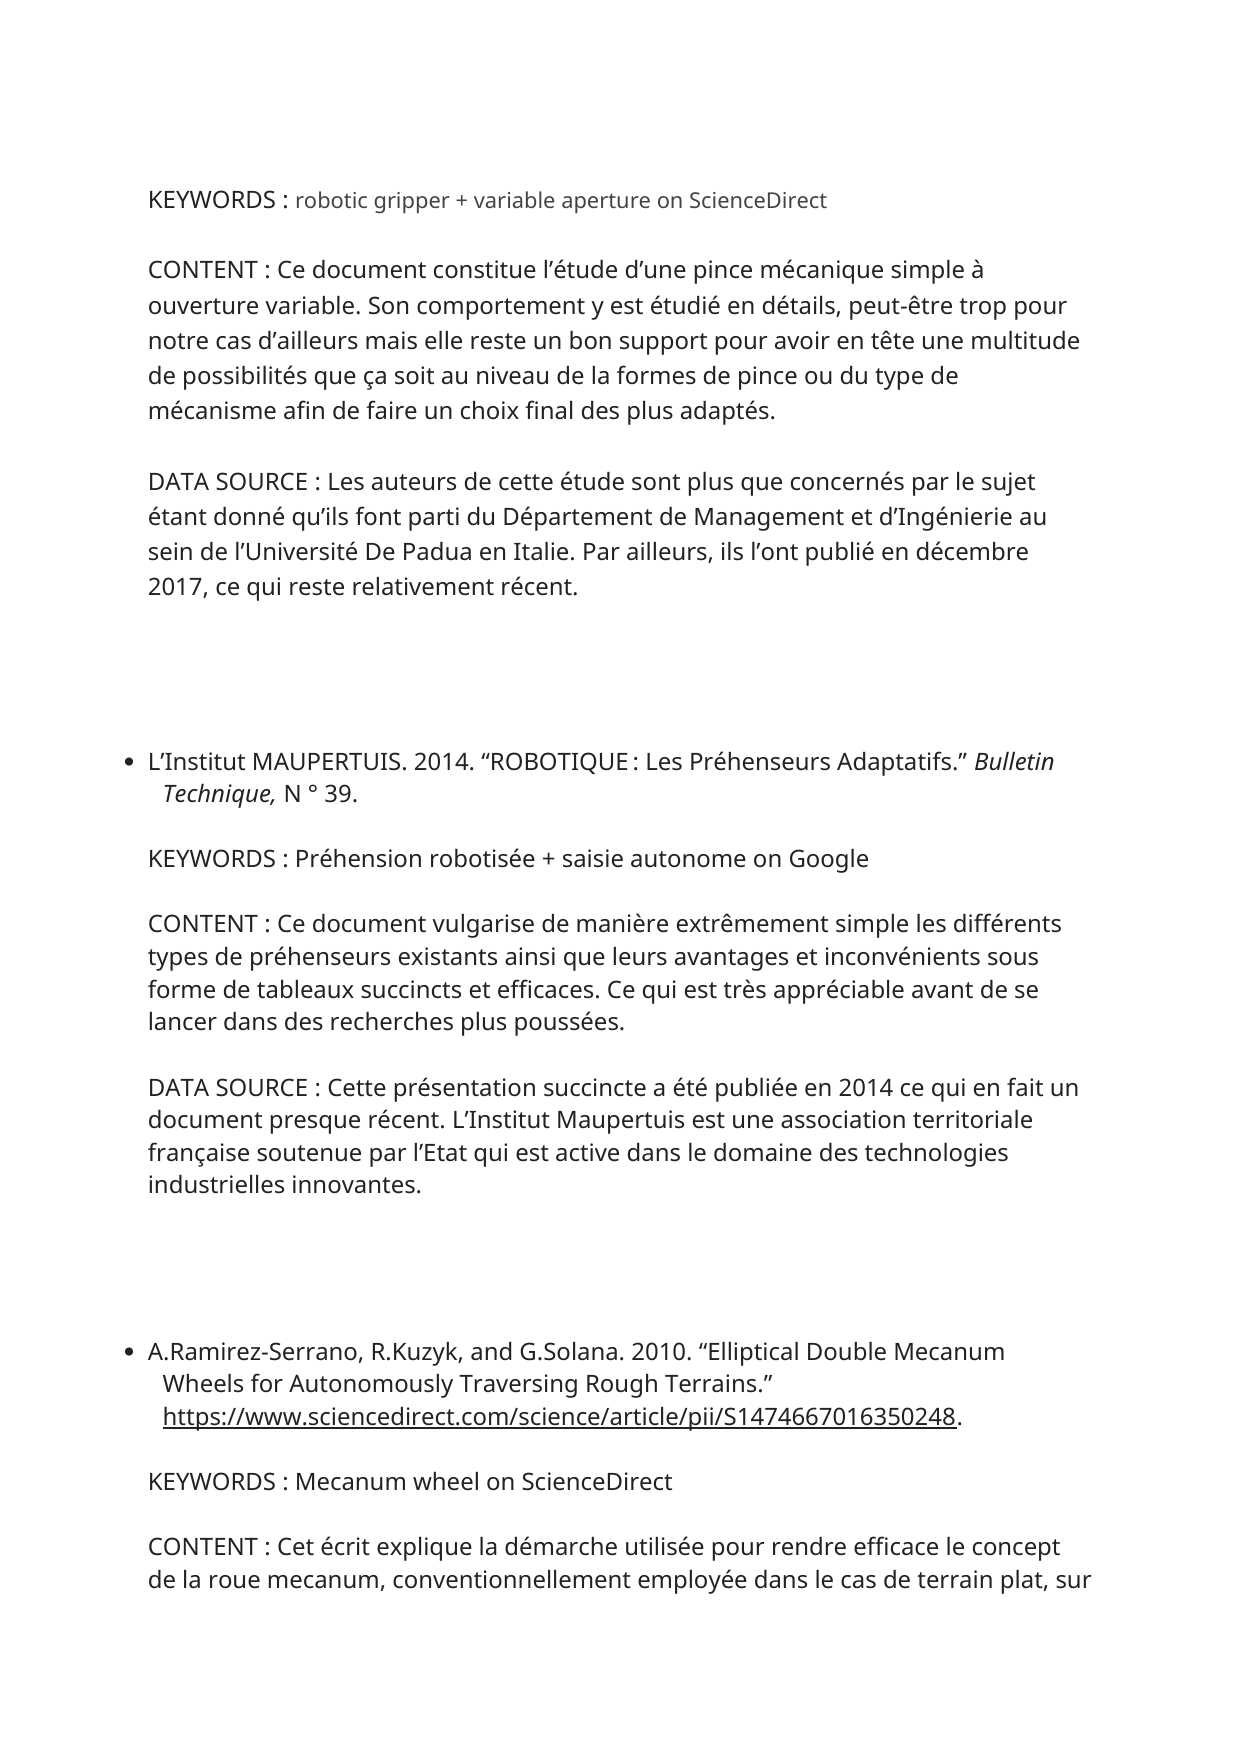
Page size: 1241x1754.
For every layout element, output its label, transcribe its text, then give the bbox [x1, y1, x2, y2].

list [148, 1530, 1093, 1595]
list CONTENT : Ce document constitue l’étude d’une pince mécanique simple à ouverture variable. Son comportement y est étudié en détails, peut-être trop pour notre cas d’ailleurs mais elle reste un bon support pour avoir en tête une multitude de possibilités que ça soit au niveau de la formes de pince ou du type de mécanisme afin de faire un choix final des plus adaptés. [148, 253, 1093, 427]
list KEYWORDS : Mecanum wheel on ScienceDirect [148, 1465, 1093, 1497]
list DATA SOURCE : Cette présentation succincte a été publiée en 2014 ce qui en fait un document presque récent. L’Institut Maupertuis est une association territoriale française soutenue par l’Etat qui est active dans le domaine des technologies industrielles innovantes. [148, 1070, 1093, 1201]
list KEYWORDS : Préhension robotisée + saisie autonome on Google [148, 842, 1093, 875]
list CONTENT : Ce document vulgarise de manière extrêmement simple les différents types de préhenseurs existants ainsi que leurs avantages et inconvénients sous forme de tableaux succincts et efficaces. Ce qui est très appréciable avant de se lancer dans des recherches plus poussées. [148, 907, 1093, 1038]
list A.Ramirez-Serrano, R.Kuzyk, and G.Solana. 2010. “Elliptical Double Mecanum Wheels for Autonomously Traversing Rough Terrains.” https://www.sciencedirect.com/science/article/pii/S1474667016350248. [125, 1334, 1093, 1432]
list L’Institut MAUPERTUIS. 2014. “ROBOTIQUE : Les Préhenseurs Adaptatifs.” Bulletin Technique, N ° 39. [125, 744, 1093, 809]
list DATA SOURCE : Les auteurs de cette étude sont plus que concernés par le sujet étant donné qu’ils font parti du Département de Management et d’Ingénierie au sein de l’Université De Padua en Italie. Par ailleurs, ils l’ont publié en décembre 2017, ce qui reste relativement récent. [148, 464, 1093, 603]
list KEYWORDS : robotic gripper + variable aperture on ScienceDirect [148, 183, 1093, 215]
